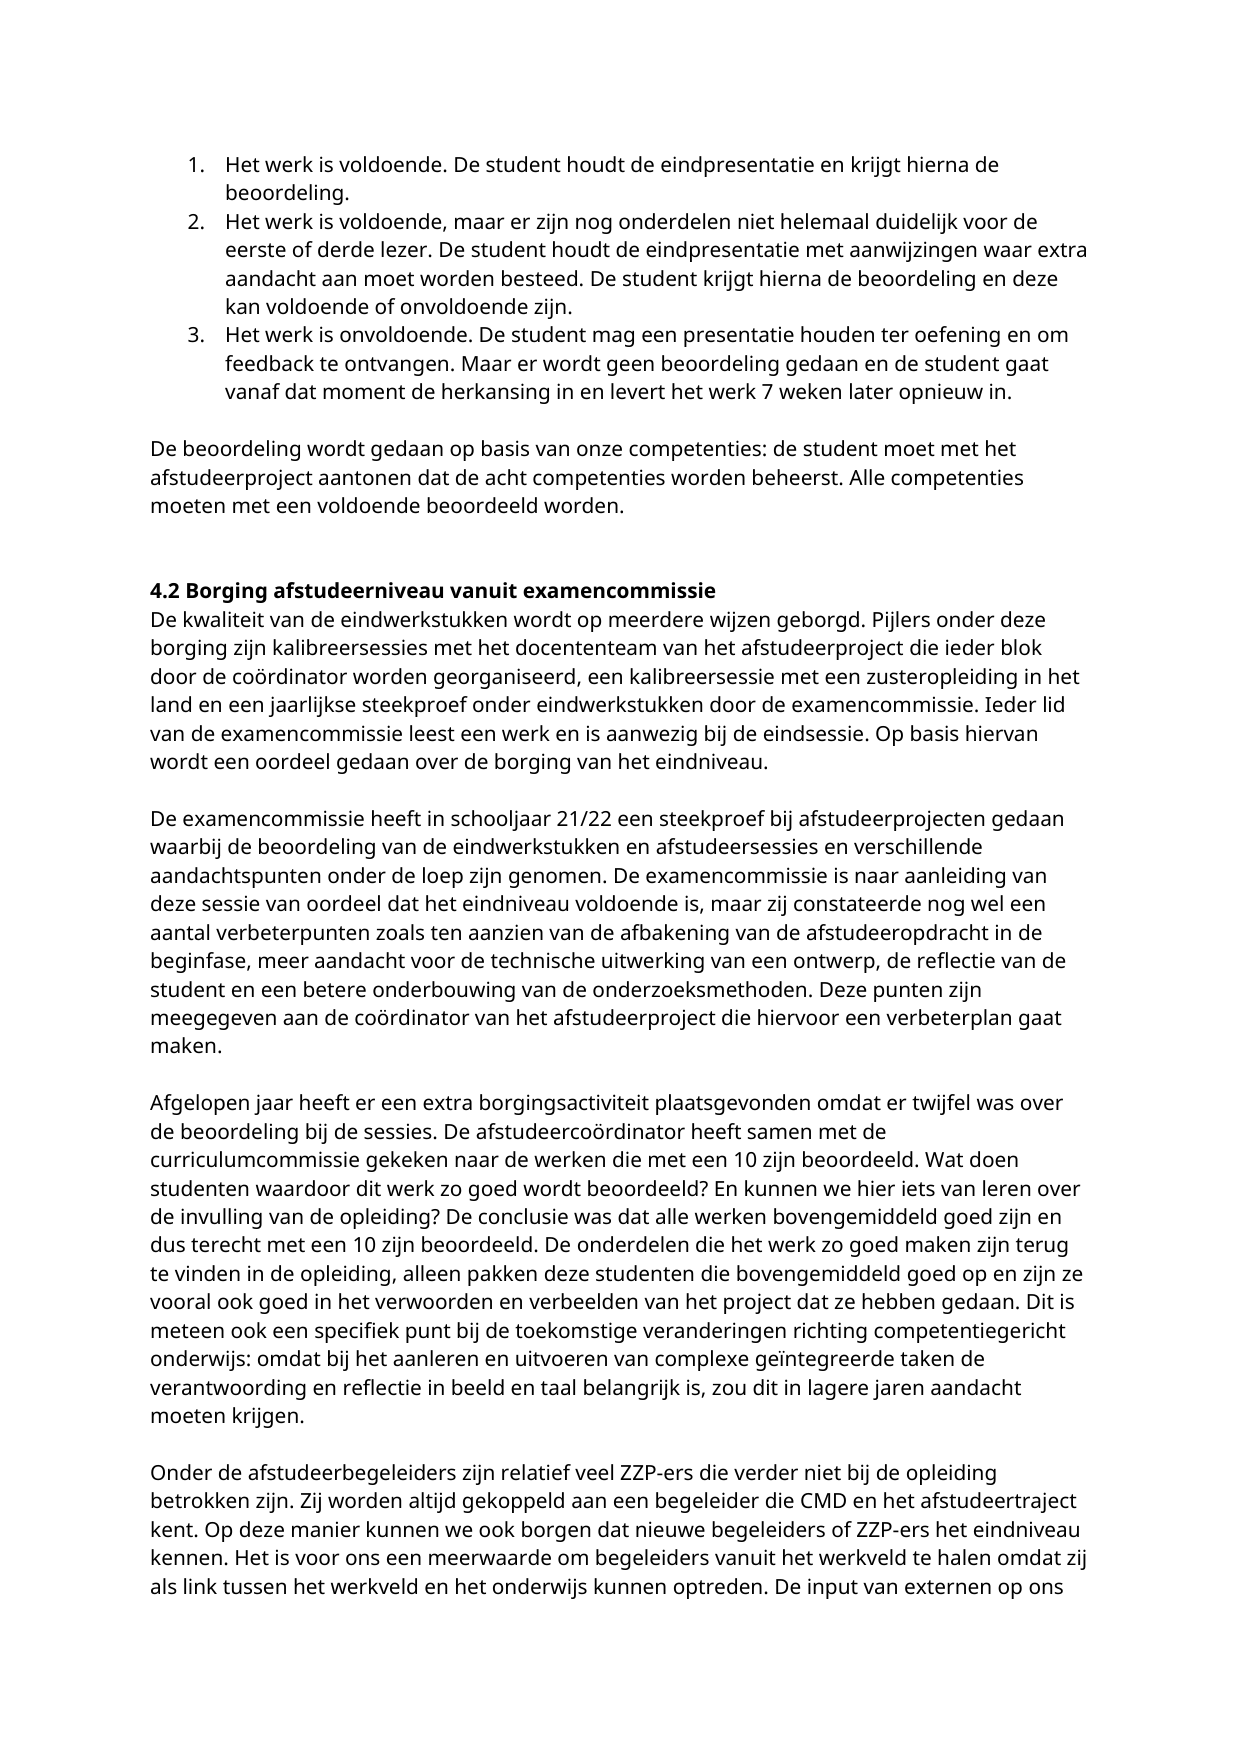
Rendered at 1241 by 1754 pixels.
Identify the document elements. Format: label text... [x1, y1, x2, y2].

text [150, 1458, 1090, 1600]
text De beoordeling wordt gedaan op basis van onze competenties: de student moet met het afstudeerproject aantonen dat de acht competenties worden beheerst. Alle competenties moeten met een voldoende beoordeeld worden. [150, 434, 1090, 520]
list Het werk is onvoldoende. De student mag een presentatie houden ter oefening en om feedback te ontvangen. Maar er wordt geen beoordeling gedaan en de student gaat vanaf dat moment de herkansing in en levert het werk 7 weken later opnieuw in. [187, 321, 1090, 406]
subtitle 4.2 Borging afstudeerniveau vanuit examencommissie [150, 577, 1090, 605]
list Het werk is voldoende. De student houdt de eindpresentatie en krijgt hierna de beoordeling. [187, 150, 1090, 207]
text De examencommissie heeft in schooljaar 21/22 een steekproef bij afstudeerprojecten gedaan waarbij de beoordeling van de eindwerkstukken en afstudeersessies en verschillende aandachtspunten onder de loep zijn genomen. De examencommissie is naar aanleiding van deze sessie van oordeel dat het eindniveau voldoende is, maar zij constateerde nog wel een aantal verbeterpunten zoals ten aanzien van de afbakening van de afstudeeropdracht in de beginfase, meer aandacht voor de technische uitwerking van een ontwerp, de reflectie van de student en een betere onderbouwing van de onderzoeksmethoden. Deze punten zijn meegegeven aan de coördinator van het afstudeerproject die hiervoor een verbeterplan gaat maken. [150, 804, 1090, 1060]
text De kwaliteit van de eindwerkstukken wordt op meerdere wijzen geborgd. Pijlers onder deze borging zijn kalibreersessies met het docententeam van het afstudeerproject die ieder blok door de coördinator worden georganiseerd, een kalibreersessie met een zusteropleiding in het land en een jaarlijkse steekproef onder eindwerkstukken door de examencommissie. Ieder lid van de examencommissie leest een werk en is aanwezig bij de eindsessie. Op basis hiervan wordt een oordeel gedaan over de borging van het eindniveau. [150, 605, 1090, 776]
list Het werk is voldoende, maar er zijn nog onderdelen niet helemaal duidelijk voor de eerste of derde lezer. De student houdt de eindpresentatie met aanwijzingen waar extra aandacht aan moet worden besteed. De student krijgt hierna de beoordeling en deze kan voldoende of onvoldoende zijn. [187, 207, 1090, 321]
text Afgelopen jaar heeft er een extra borgingsactiviteit plaatsgevonden omdat er twijfel was over de beoordeling bij de sessies. De afstudeercoördinator heeft samen met de curriculumcommissie gekeken naar de werken die met een 10 zijn beoordeeld. Wat doen studenten waardoor dit werk zo goed wordt beoordeeld? En kunnen we hier iets van leren over de invulling van de opleiding? De conclusie was dat alle werken bovengemiddeld goed zijn en dus terecht met een 10 zijn beoordeeld. De onderdelen die het werk zo goed maken zijn terug te vinden in de opleiding, alleen pakken deze studenten die bovengemiddeld goed op en zijn ze vooral ook goed in het verwoorden en verbeelden van het project dat ze hebben gedaan. Dit is meteen ook een specifiek punt bij de toekomstige veranderingen richting competentiegericht onderwijs: omdat bij het aanleren en uitvoeren van complexe geïntegreerde taken de verantwoording en reflectie in beeld en taal belangrijk is, zou dit in lagere jaren aandacht moeten krijgen. [150, 1088, 1090, 1430]
